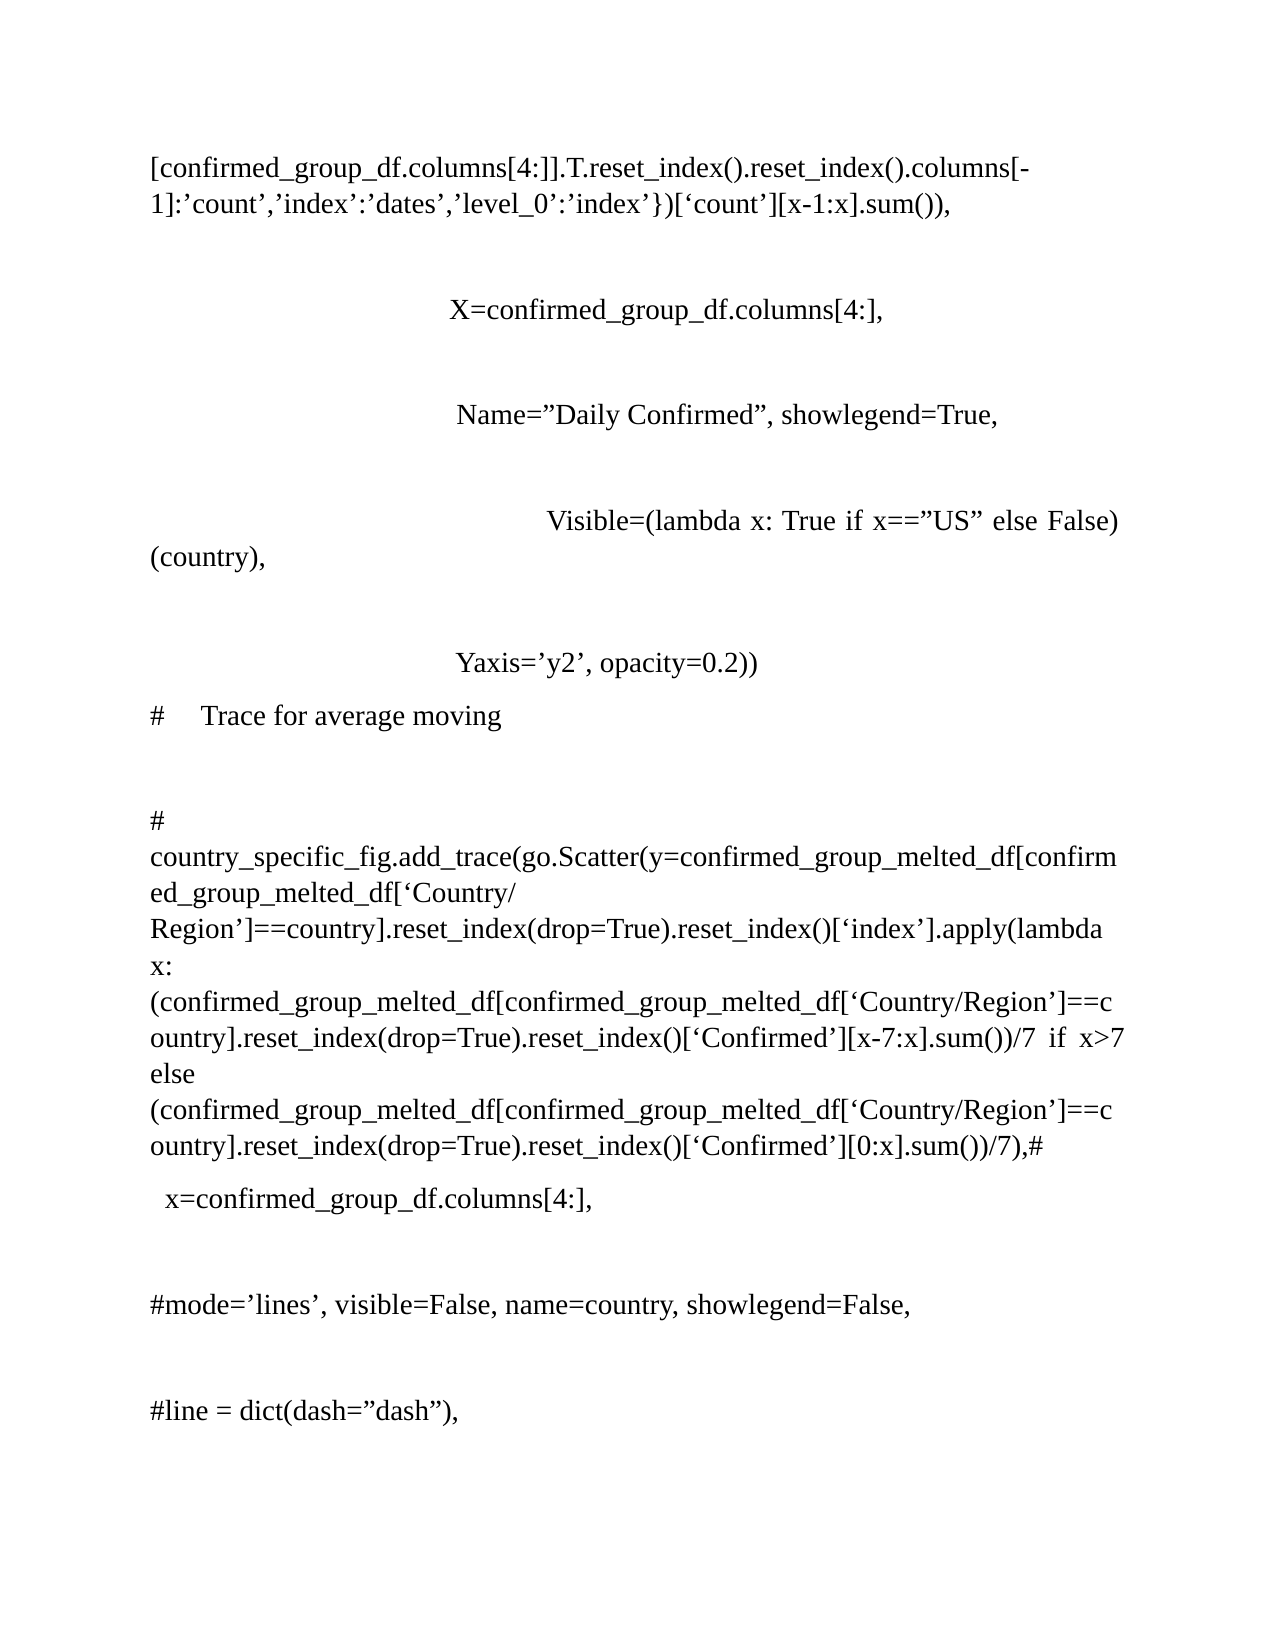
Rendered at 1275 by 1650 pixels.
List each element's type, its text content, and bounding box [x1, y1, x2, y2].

text Name=”Daily Confirmed”, showlegend=True, [150, 397, 1125, 431]
text #line = dict(dash=”dash”), [150, 1393, 1125, 1426]
text x=confirmed_group_df.columns[4:], [150, 1181, 1125, 1215]
text Visible=(lambda x: True if x==”US” else False)(country), [150, 503, 1125, 573]
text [150, 150, 1125, 220]
text Yaxis=’y2’, opacity=0.2)) [150, 645, 1125, 678]
text # country_specific_fig.add_trace(go.Scatter(y=confirmed_group_melted_df[confirmed_group_melted_df[‘Country/Region’]==country].reset_index(drop=True).reset_index()[‘index’].apply(lambda x: (confirmed_group_melted_df[confirmed_group_melted_df[‘Country/Region’]==country].reset_index(drop=True).reset_index()[‘Confirmed’][x-7:x].sum())/7 if x>7 else (confirmed_group_melted_df[confirmed_group_melted_df[‘Country/Region’]==country].reset_index(drop=True).reset_index()[‘Confirmed’][0:x].sum())/7),# [150, 803, 1125, 1162]
text #mode=’lines’, visible=False, name=country, showlegend=False, [150, 1287, 1125, 1321]
text # Trace for average moving [150, 698, 1125, 731]
text X=confirmed_group_df.columns[4:], [150, 292, 1125, 325]
